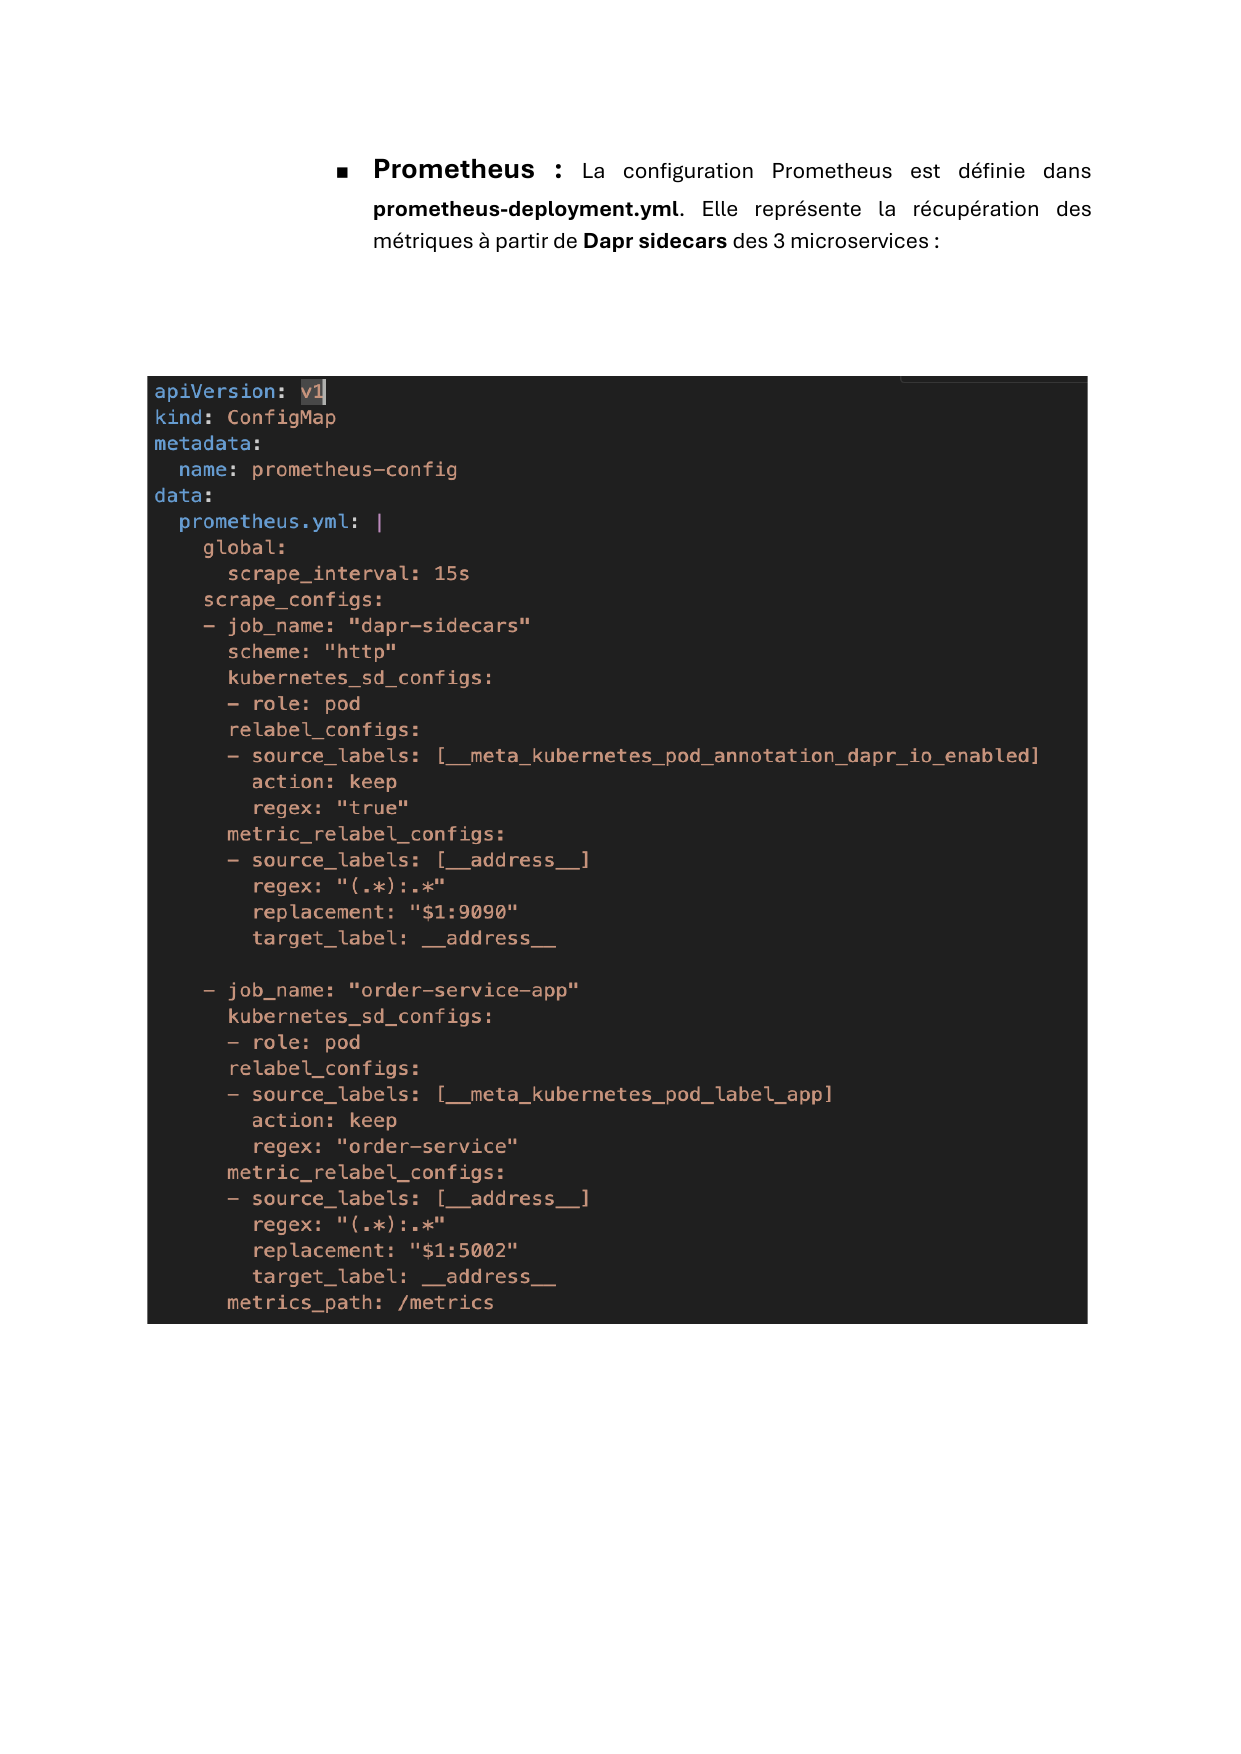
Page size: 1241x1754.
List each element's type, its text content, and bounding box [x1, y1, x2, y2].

list Prometheus : La configuration Prometheus est définie dans prometheus-deployment.yml. Elle représente la récupération des métriques à partir de Dapr sidecars des 3 microservices : [335, 148, 1093, 255]
picture [147, 376, 1088, 1324]
